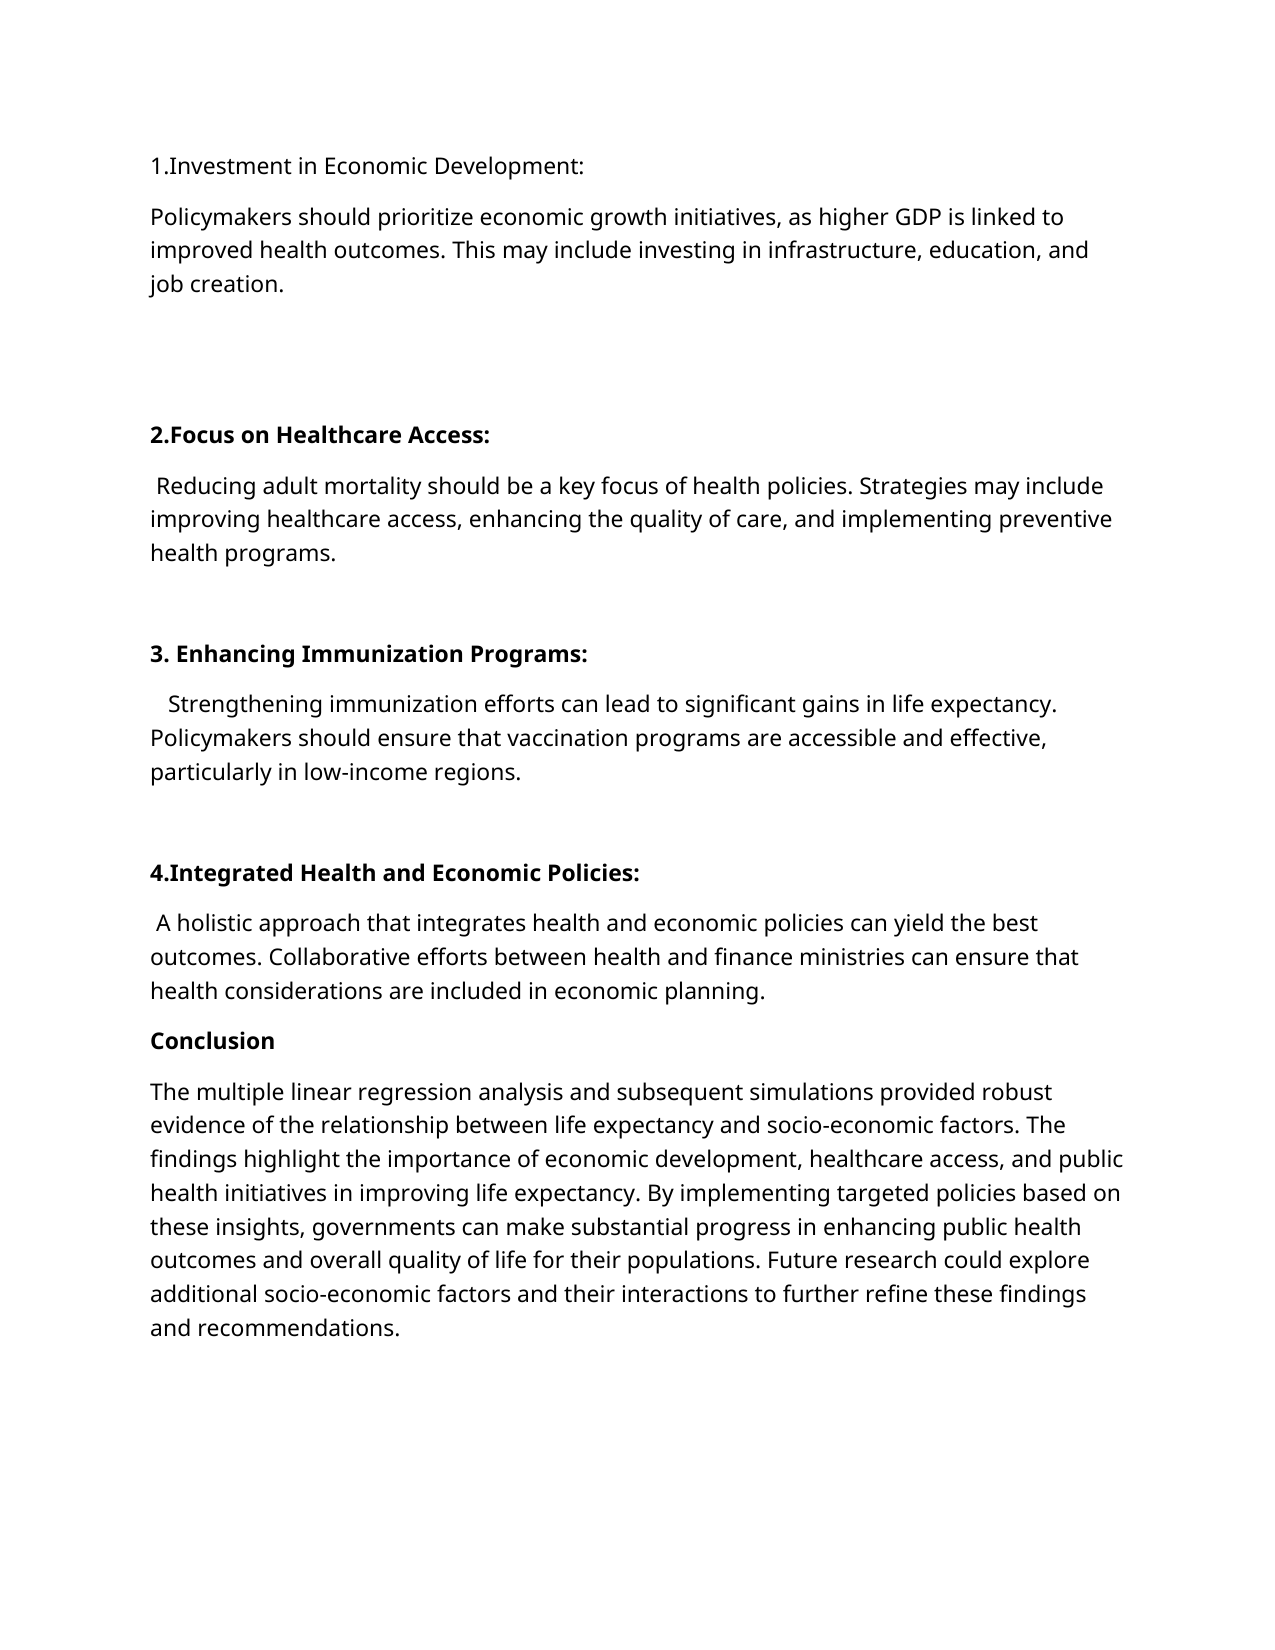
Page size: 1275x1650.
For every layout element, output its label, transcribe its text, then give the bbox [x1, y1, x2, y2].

text The multiple linear regression analysis and subsequent simulations provided robust evidence of the relationship between life expectancy and socio-economic factors. The findings highlight the importance of economic development, healthcare access, and public health initiatives in improving life expectancy. By implementing targeted policies based on these insights, governments can make substantial progress in enhancing public health outcomes and overall quality of life for their populations. Future research could explore additional socio-economic factors and their interactions to further refine these findings and recommendations. [150, 1075, 1125, 1343]
text 3. Enhancing Immunization Programs: [150, 638, 1125, 669]
text A holistic approach that integrates health and economic policies can yield the best outcomes. Collaborative efforts between health and finance ministries can ensure that health considerations are included in economic planning. [150, 907, 1125, 1006]
text Strengthening immunization efforts can lead to significant gains in life expectancy. Policymakers should ensure that vaccination programs are accessible and effective, particularly in low-income regions. [150, 688, 1125, 787]
text 4.Integrated Health and Economic Policies: [150, 857, 1125, 888]
text 1.Investment in Economic Development: [150, 150, 1125, 181]
text Reducing adult mortality should be a key focus of health policies. Strategies may include improving healthcare access, enhancing the quality of care, and implementing preventive health programs. [150, 469, 1125, 568]
text Conclusion [150, 1025, 1125, 1056]
text 2.Focus on Healthcare Access: [150, 419, 1125, 450]
text Policymakers should prioritize economic growth initiatives, as higher GDP is linked to improved health outcomes. This may include investing in infrastructure, education, and job creation. [150, 200, 1125, 299]
